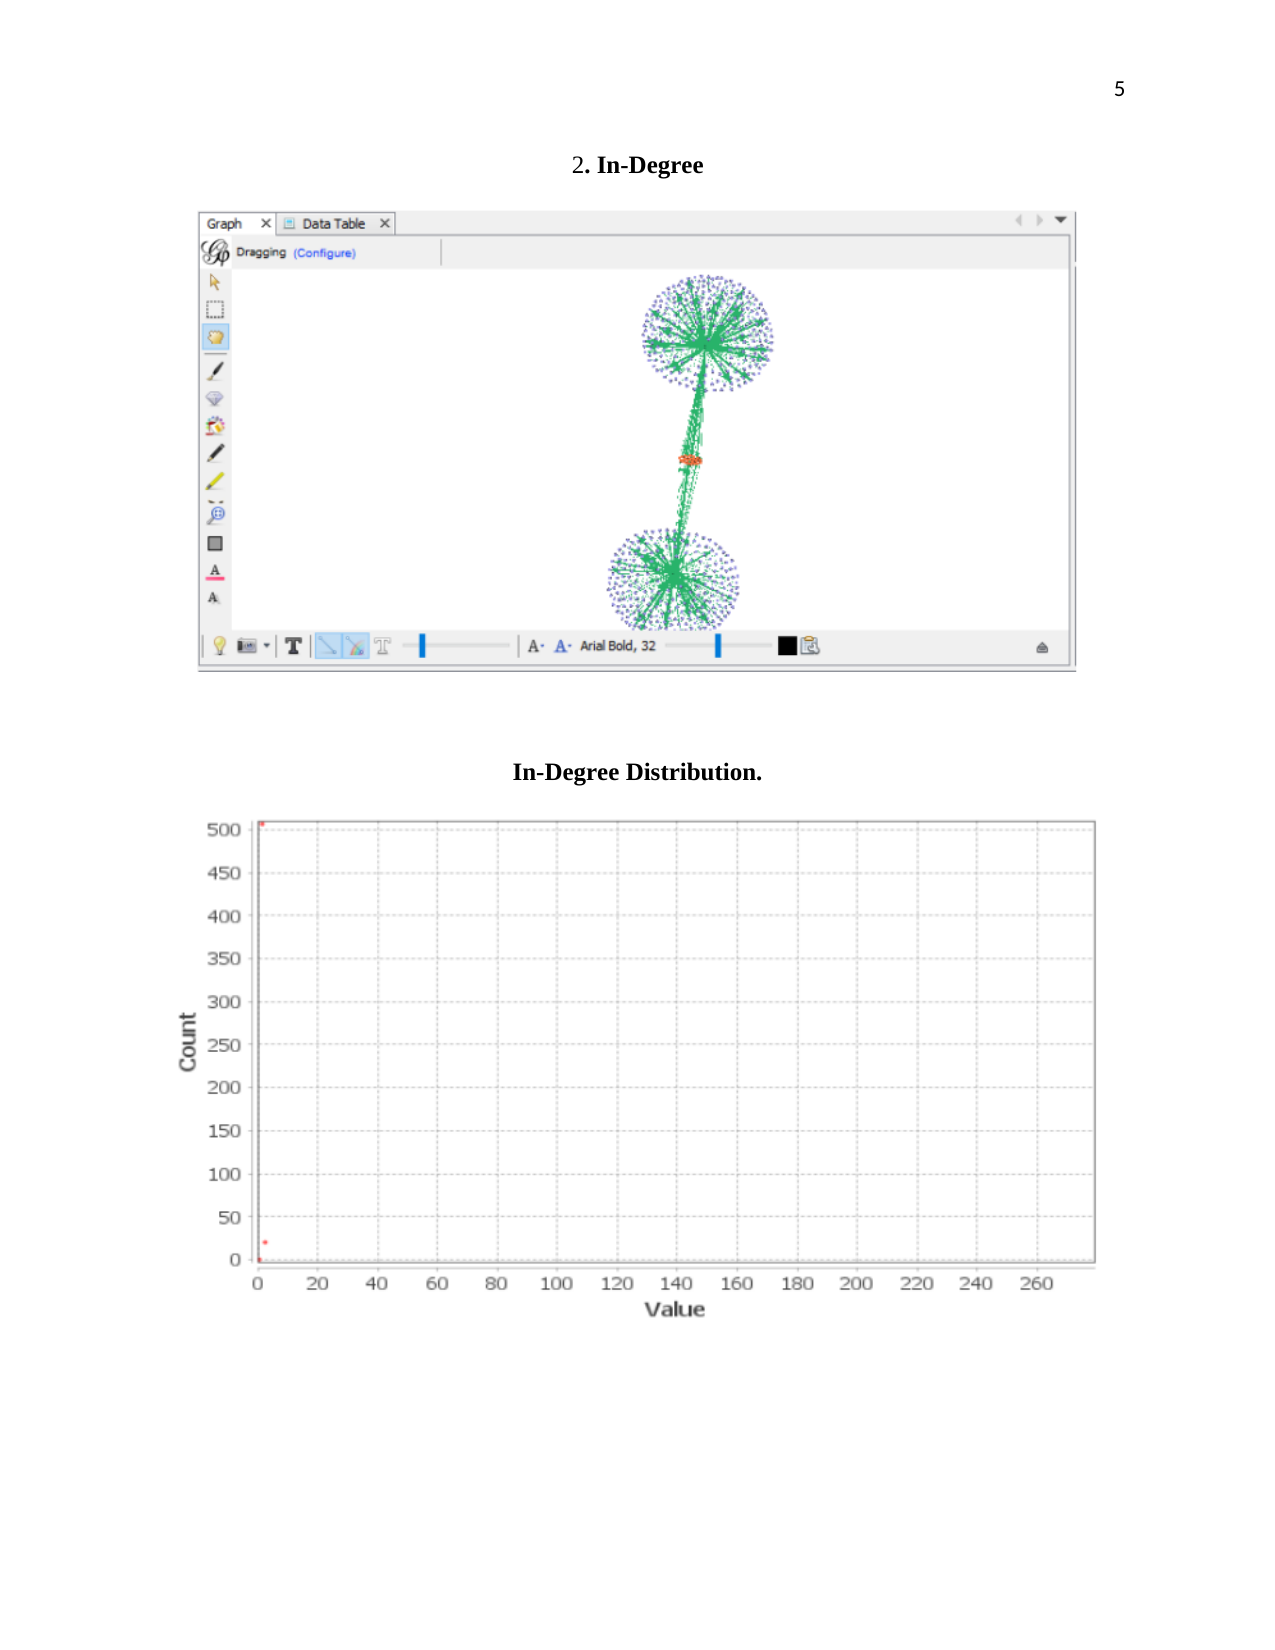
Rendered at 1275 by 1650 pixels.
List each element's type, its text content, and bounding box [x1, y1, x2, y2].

text In-Degree Distribution. [150, 757, 1125, 786]
picture [176, 814, 1099, 1319]
text 2. In-Degree [150, 150, 1125, 179]
picture [191, 207, 1084, 672]
